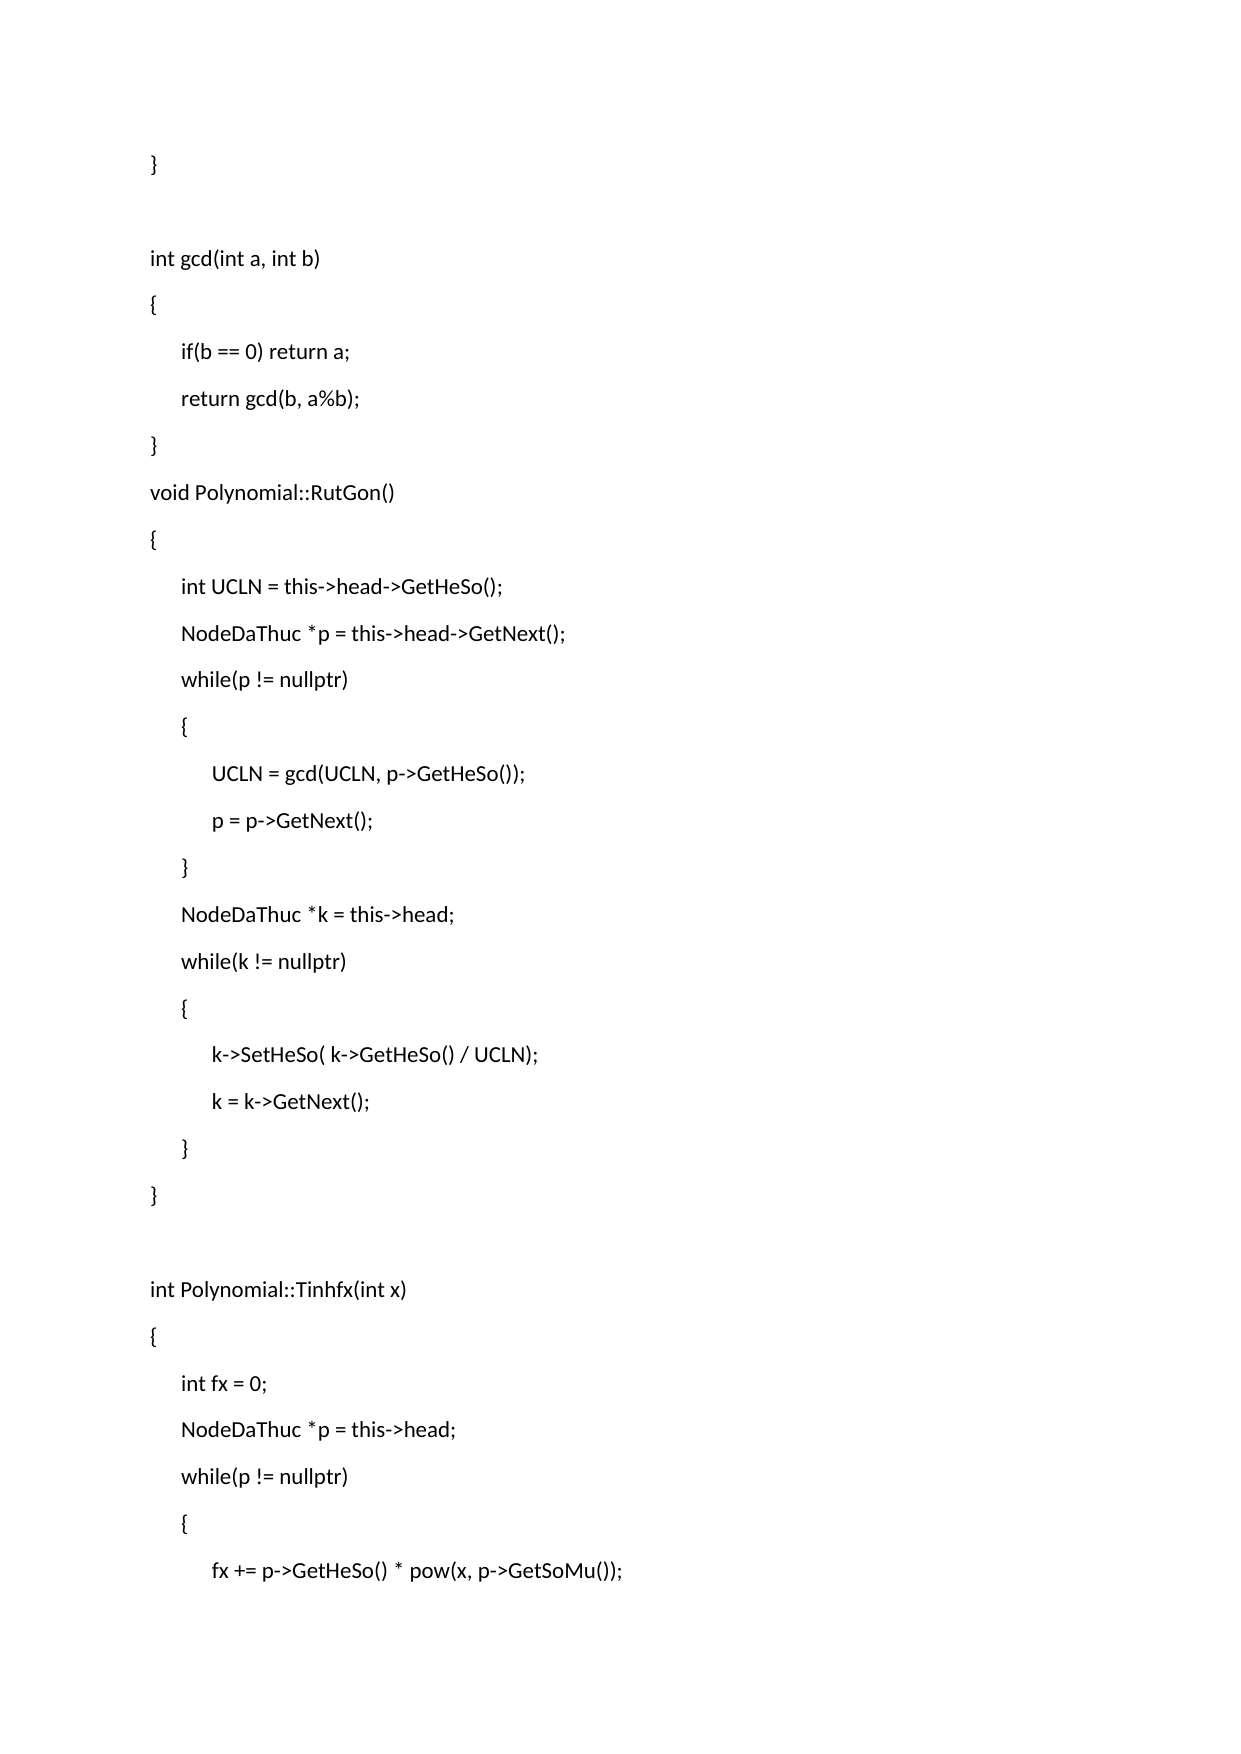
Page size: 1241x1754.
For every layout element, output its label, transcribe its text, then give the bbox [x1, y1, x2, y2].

text int fx = 0; [150, 1369, 1090, 1397]
text NodeDaThuc *k = this->head; [150, 900, 1090, 928]
text { [150, 291, 1090, 319]
text if(b == 0) return a; [150, 337, 1090, 366]
text UCLN = gcd(UCLN, p->GetHeSo()); [150, 759, 1090, 787]
text NodeDaThuc *p = this->head->GetNext(); [150, 619, 1090, 647]
text k = k->GetNext(); [150, 1087, 1090, 1116]
text { [150, 1322, 1090, 1350]
text { [150, 1509, 1090, 1537]
text return gcd(b, a%b); [150, 384, 1090, 412]
text p = p->GetNext(); [150, 806, 1090, 834]
text } [150, 150, 1090, 178]
text void Polynomial::RutGon() [150, 478, 1090, 506]
text } [150, 1134, 1090, 1162]
text } [150, 853, 1090, 881]
text { [150, 994, 1090, 1022]
text while(p != nullptr) [150, 1462, 1090, 1491]
text NodeDaThuc *p = this->head; [150, 1416, 1090, 1444]
text } [150, 431, 1090, 459]
text } [150, 1181, 1090, 1209]
text while(p != nullptr) [150, 666, 1090, 694]
text fx += p->GetHeSo() * pow(x, p->GetSoMu()); [150, 1556, 1090, 1584]
text int Polynomial::Tinhfx(int x) [150, 1275, 1090, 1303]
text { [150, 525, 1090, 553]
text while(k != nullptr) [150, 947, 1090, 975]
text k->SetHeSo( k->GetHeSo() / UCLN); [150, 1041, 1090, 1069]
text { [150, 712, 1090, 741]
text int UCLN = this->head->GetHeSo(); [150, 572, 1090, 600]
text int gcd(int a, int b) [150, 244, 1090, 272]
